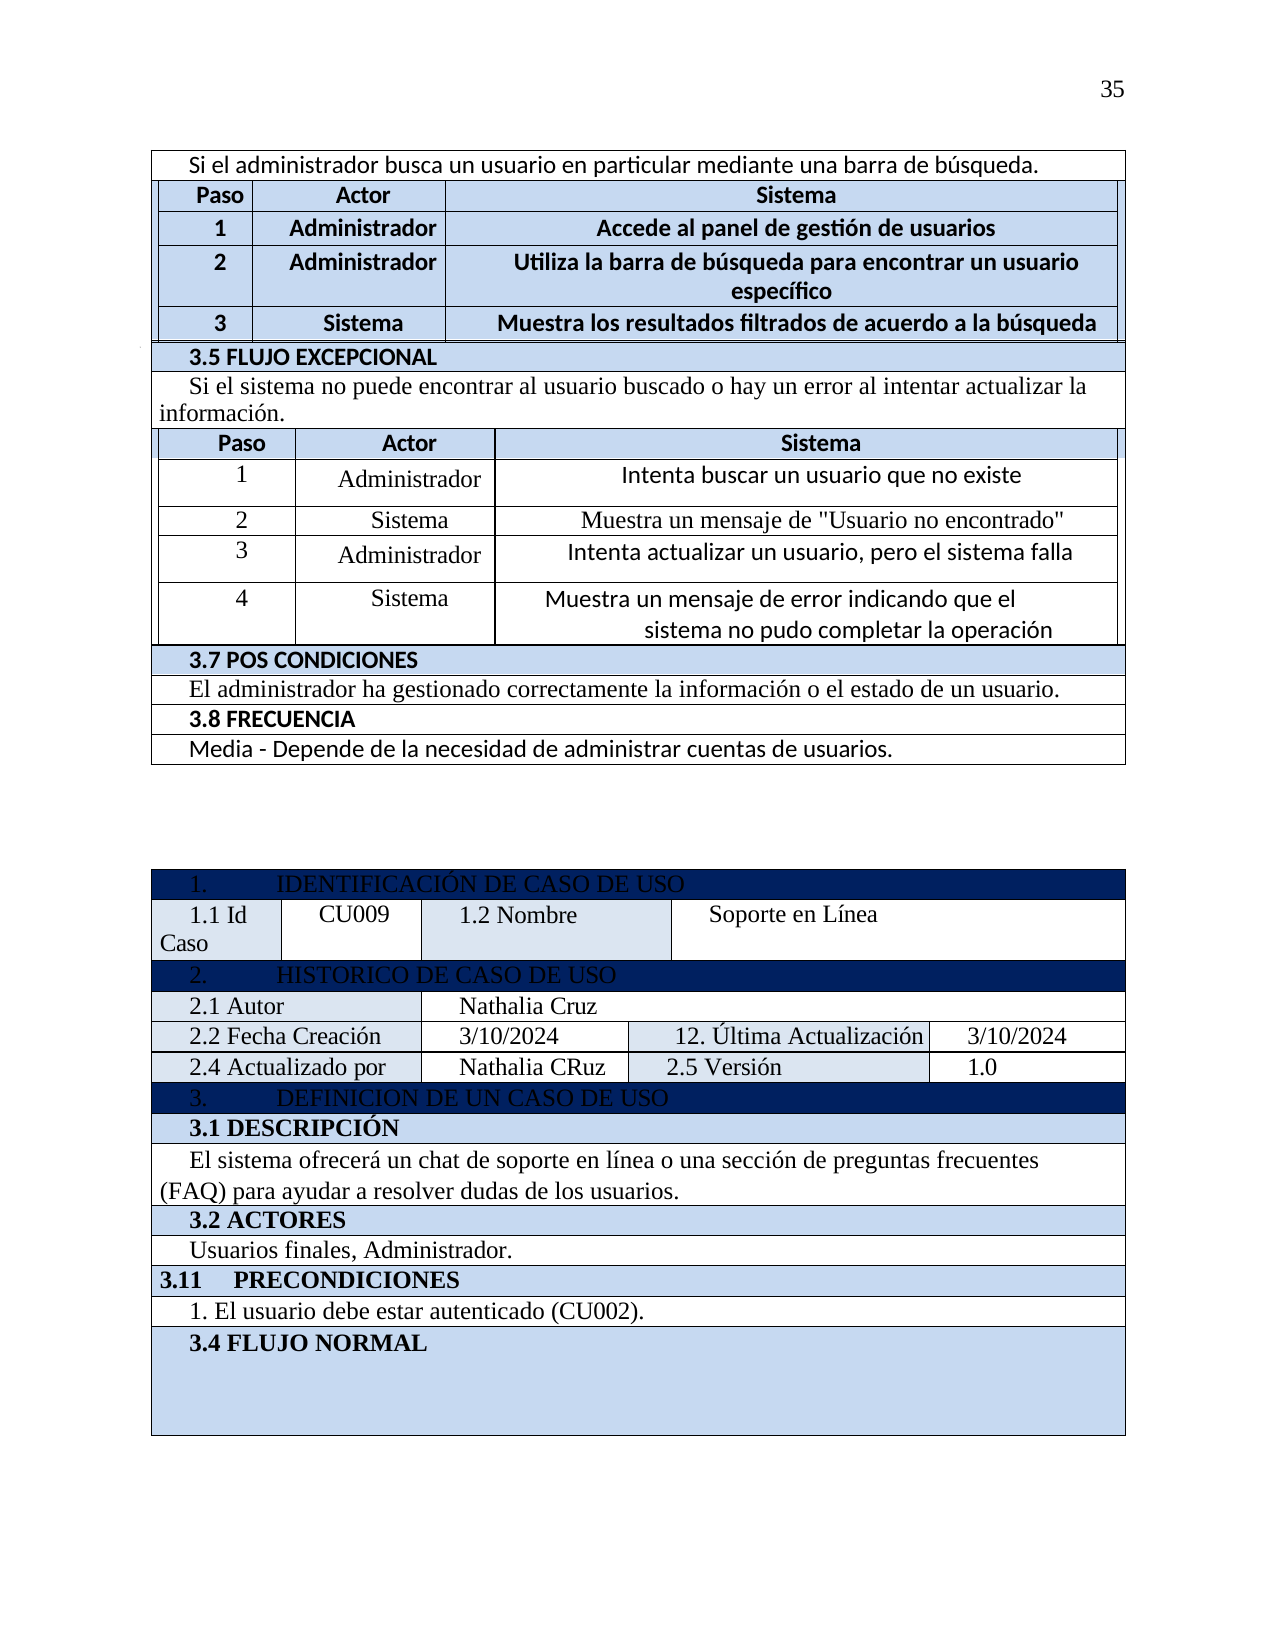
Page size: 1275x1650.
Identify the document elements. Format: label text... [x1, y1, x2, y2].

table_cell 3.11 PRECONDICIONES [152, 1266, 1125, 1296]
table_cell 1.1 Id Caso [152, 900, 281, 960]
table_cell 3. DEFINICION DE UN CASO DE USO [152, 1083, 1125, 1113]
table_cell Nathalia Cruz [422, 992, 1125, 1021]
table_cell 3.2 ACTORES [152, 1206, 1125, 1235]
table_cell 2.4 Actualizado por [152, 1053, 421, 1082]
table_cell Nathalia CRuz [422, 1053, 628, 1082]
table_cell 1. El usuario debe estar autenticado (CU002). [152, 1297, 1125, 1326]
table_cell Soporte en Línea [672, 900, 1125, 960]
table_header 1. IDENTIFICACIÓN DE CASO DE USO [152, 870, 1125, 899]
table_cell Usuarios finales, Administrador. [152, 1236, 1125, 1265]
table_cell 3.4 FLUJO NORMAL [152, 1327, 1125, 1435]
table_cell 1.2 Nombre [422, 900, 671, 960]
table_cell 2.5 Versión [629, 1053, 929, 1082]
table_cell 1.0 [930, 1053, 1125, 1082]
table_cell El sistema ofrecerá un chat de soporte en línea o una sección de preguntas frecuentes (FAQ) para ayudar a resolver dudas de los usuarios. [152, 1144, 1125, 1204]
table_cell 12. Última Actualización [629, 1022, 929, 1051]
table_cell 2.1 Autor [152, 992, 421, 1021]
table_cell 3/10/2024 [422, 1022, 628, 1051]
table_cell 3/10/2024 [930, 1022, 1125, 1051]
table_cell 2. HISTORICO DE CASO DE USO [152, 961, 1125, 991]
table_cell CU009 [282, 900, 421, 960]
table_cell 2.2 Fecha Creación [152, 1022, 421, 1051]
table_cell 3.1 DESCRIPCIÓN [152, 1114, 1125, 1143]
